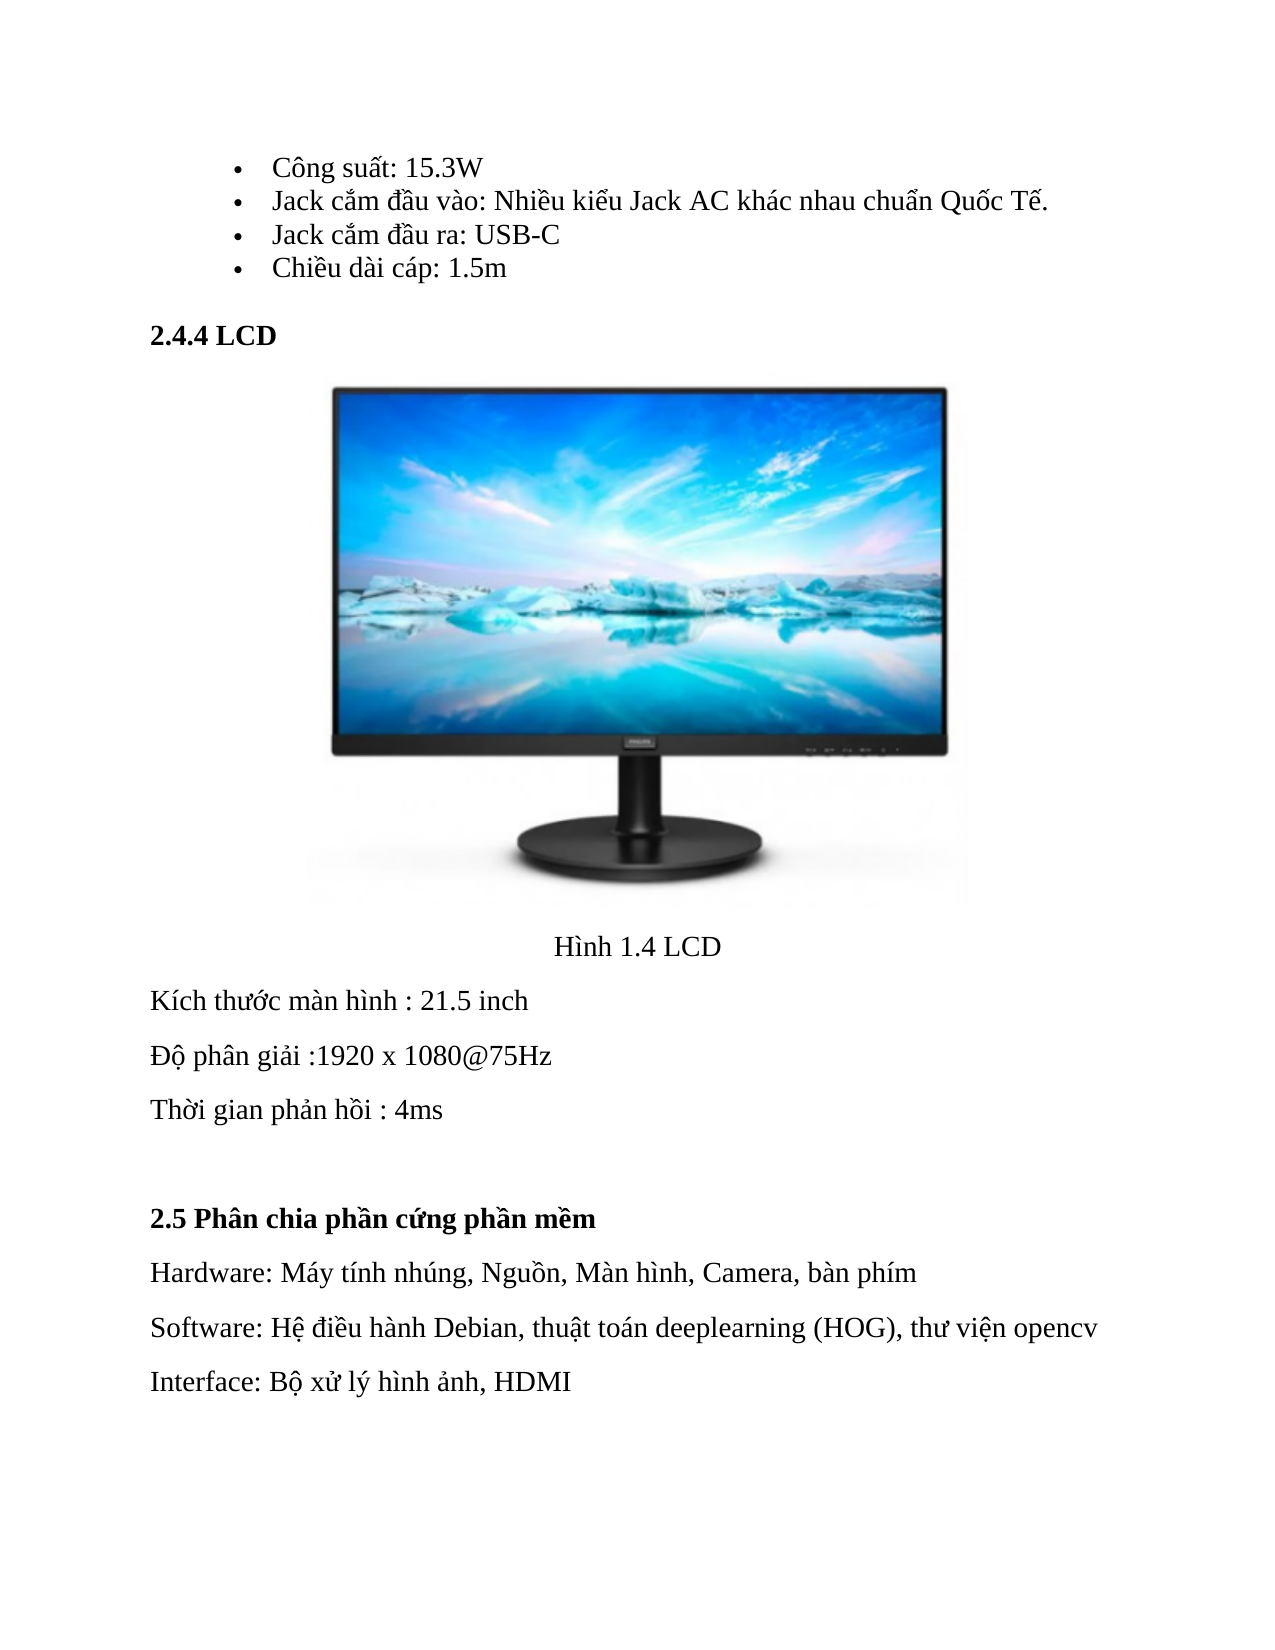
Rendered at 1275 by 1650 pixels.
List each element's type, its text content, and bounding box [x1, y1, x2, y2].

text Kích thước màn hình : 21.5 inch [150, 983, 1125, 1017]
text Hardware: Máy tính nhúng, Nguồn, Màn hình, Camera, bàn phím [150, 1255, 1125, 1289]
list Chiều dài cáp: 1.5m [234, 251, 1125, 284]
text 2.4.4 LCD [150, 318, 1125, 351]
text Độ phân giải :1920 x 1080@75Hz [150, 1038, 1125, 1071]
list Jack cắm đầu ra: USB-C [234, 217, 1125, 251]
text Interface: Bộ xử lý hình ảnh, HDMI [150, 1364, 1125, 1398]
picture [306, 372, 969, 909]
text Hình 1.4 LCD [150, 929, 1125, 963]
text 2.5 Phân chia phần cứng phần mềm [150, 1201, 1125, 1234]
list Jack cắm đầu vào: Nhiều kiểu Jack AC khác nhau chuẩn Quốc Tế. [234, 183, 1125, 217]
text Thời gian phản hồi : 4ms [150, 1092, 1125, 1126]
list Công suất: 15.3W [234, 150, 1125, 183]
text Software: Hệ điều hành Debian, thuật toán deeplearning (HOG), thư viện opencv [150, 1310, 1125, 1343]
